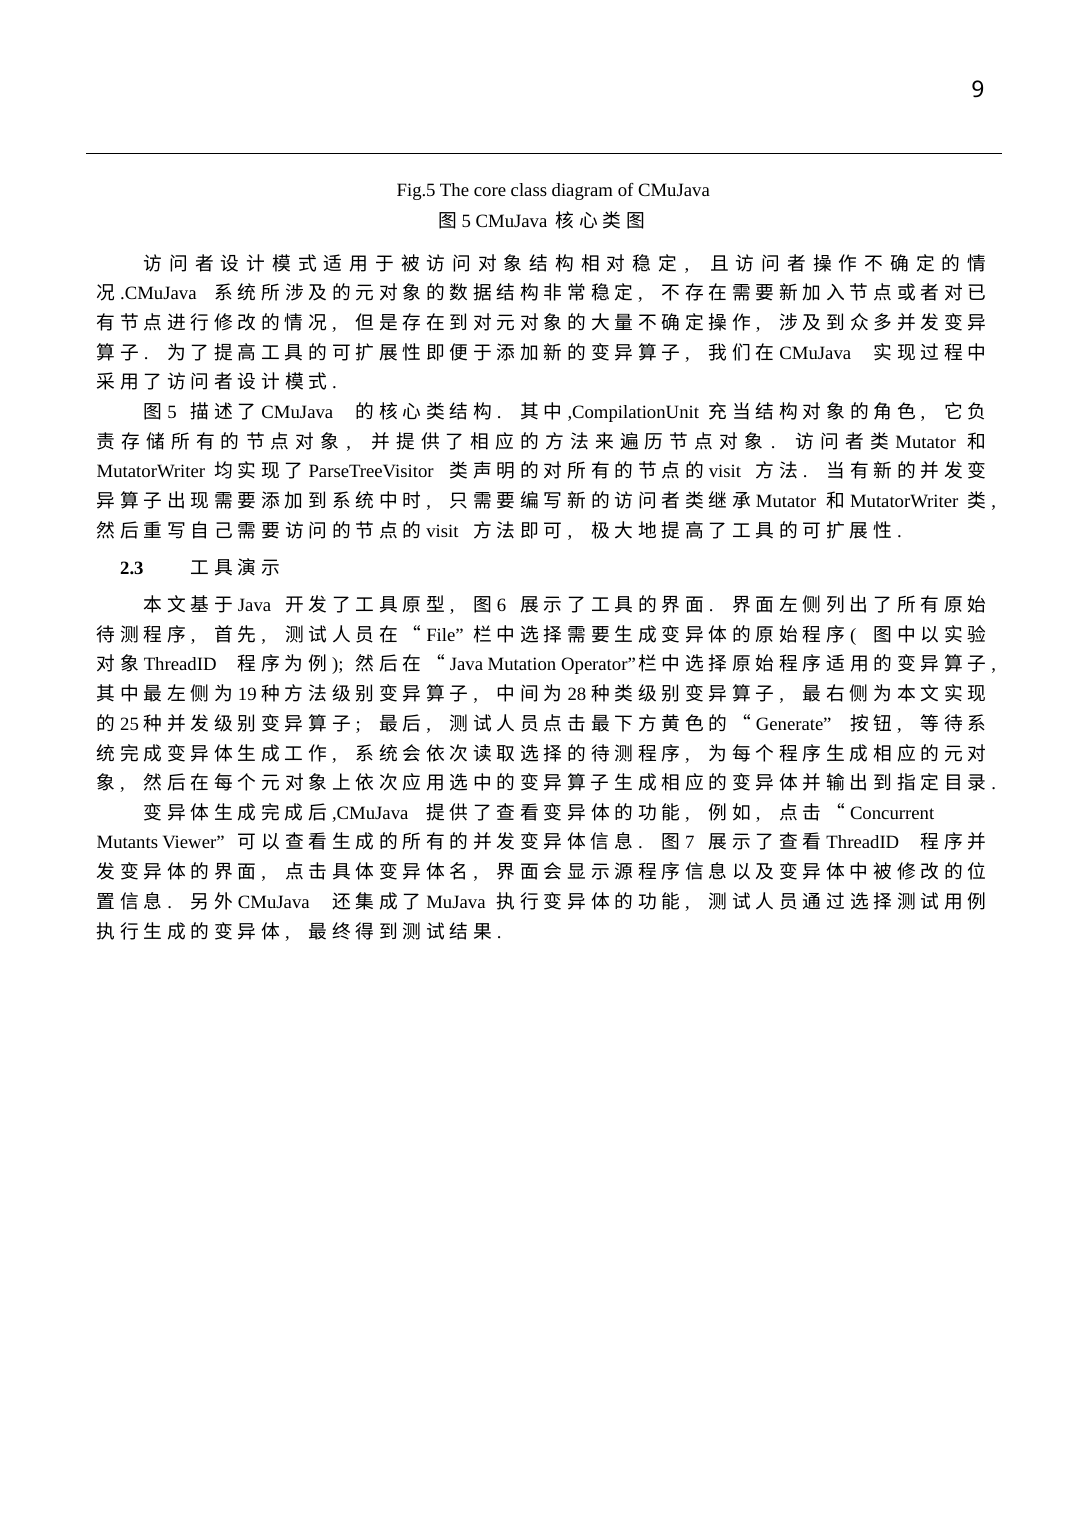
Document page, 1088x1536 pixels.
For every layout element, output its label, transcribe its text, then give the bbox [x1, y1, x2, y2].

text 本文基于Java开发了工具原型,图6展示了工具的界面.界面左侧列出了所有原始待测程序,首先,测试人员在“File”栏中选择需要生成变异体的原始程序(图中以实验对象ThreadID程序为例);然后在“Java Mutation Operator”栏中选择原始程序适用的变异算子,其中最左侧为19种方法级别变异算子,中间为28种类级别变异算子,最右侧为本文实现的25种并发级别变异算子;最后,测试人员点击最下方黄色的“Generate”按钮,等待系统完成变异体生成工作,系统会依次读取选择的待测程序,为每个程序生成相应的元对象,然后在每个元对象上依次应用选中的变异算子生成相应的变异体并输出到指定目录. [96, 588, 991, 796]
text 变异体生成完成后,CMuJava提供了查看变异体的功能,例如,点击“Concurrent Mutants Viewer”可以查看生成的所有的并发变异体信息.图7展示了查看ThreadID程序并发变异体的界面,点击具体变异体名,界面会显示源程序信息以及变异体中被修改的位置信息.另外CMuJava还集成了MuJava执行变异体的功能,测试人员通过选择测试用例执行生成的变异体,最终得到测试结果. [96, 796, 991, 945]
text 图5 CMuJava核心类图 [96, 205, 991, 234]
text 图5描述了CMuJava的核心类结构.其中,CompilationUnit充当结构对象的角色,它负责存储所有的节点对象,并提供了相应的方法来遍历节点对象.访问者类Mutator和MutatorWriter均实现了ParseTreeVisitor类声明的对所有的节点的visit方法.当有新的并发变异算子出现需要添加到系统中时,只需要编写新的访问者类继承Mutator和MutatorWriter类,然后重写自己需要访问的节点的visit方法即可,极大地提高了工具的可扩展性. [96, 396, 991, 544]
text 访问者设计模式适用于被访问对象结构相对稳定,且访问者操作不确定的情况.CMuJava系统所涉及的元对象的数据结构非常稳定,不存在需要新加入节点或者对已有节点进行修改的情况,但是存在到对元对象的大量不确定操作,涉及到众多并发变异算子.为了提高工具的可扩展性即便于添加新的变异算子,我们在CMuJava实现过程中采用了访问者设计模式. [96, 247, 991, 396]
subtitle 工具演示 [111, 551, 991, 581]
text Fig.5 The core class diagram of CMuJava [96, 175, 991, 205]
